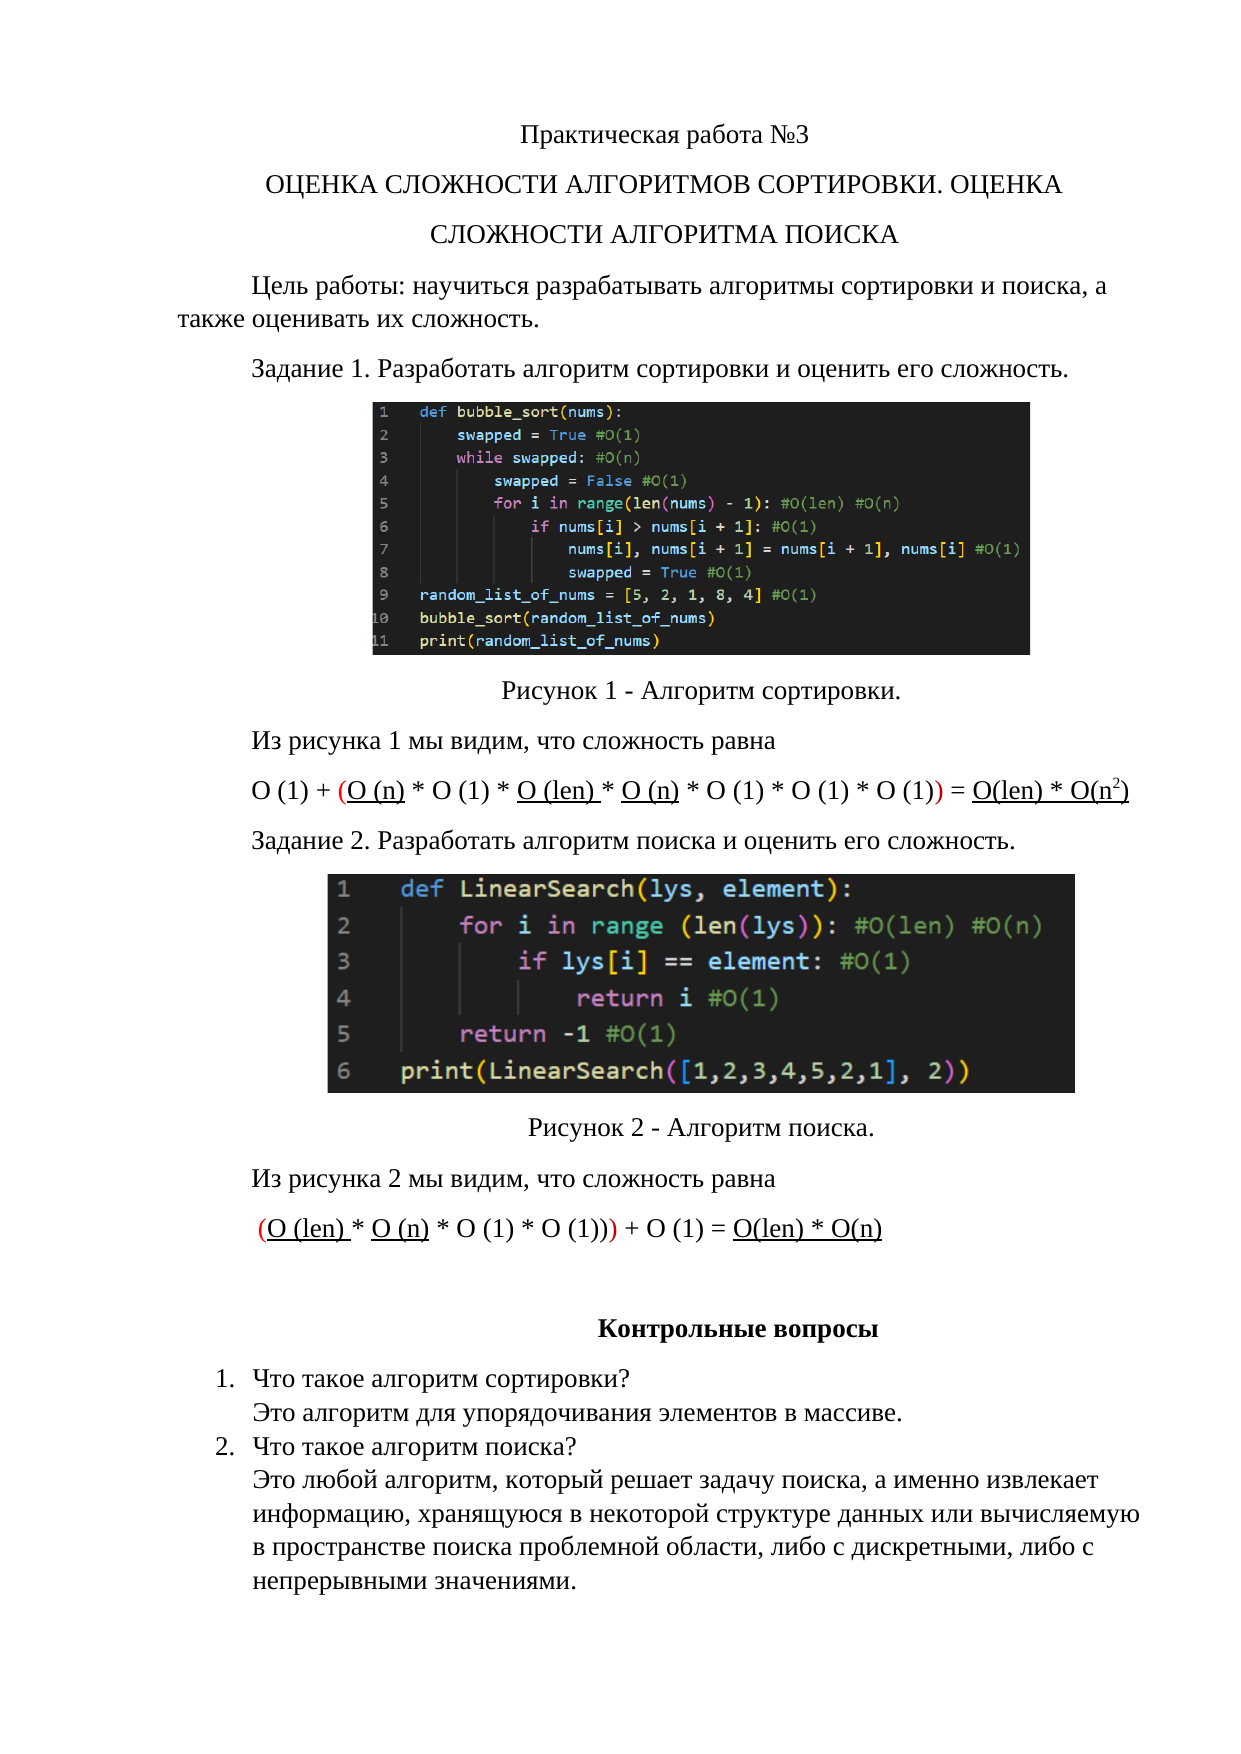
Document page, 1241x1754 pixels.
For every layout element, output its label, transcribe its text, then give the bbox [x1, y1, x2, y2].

picture [327, 874, 1075, 1093]
text Из рисунка 1 мы видим, что сложность равна [177, 724, 1152, 755]
text (О (len) * О (n) * О (1) * О (1))) + О (1) = O(len) * O(n) [251, 1212, 1152, 1243]
text Из рисунка 2 мы видим, что сложность равна [177, 1162, 1152, 1193]
list Это алгоритм для упорядочивания элементов в массиве. [252, 1396, 1152, 1427]
text Задание 2. Разработать алгоритм поиска и оценить его сложность. [177, 824, 1152, 856]
text О (1) + (О (n) * О (1) * О (len) * О (n) * О (1) * О (1) * О (1)) = O(len) * O(n2) [251, 774, 1152, 805]
list Что такое алгоритм сортировки? [215, 1362, 1152, 1394]
text Задание 1. Разработать алгоритм сортировки и оценить его сложность. [177, 352, 1152, 384]
list Это любой алгоритм, который решает задачу поиска, а именно извлекает информацию, хранящуюся в некоторой структуре данных или вычисляемую в пространстве поиска проблемной области, либо с дискретными, либо с непрерывными значениями. [252, 1463, 1152, 1595]
picture [372, 402, 1030, 655]
list Что такое алгоритм поиска? [215, 1429, 1152, 1461]
text Рисунок 1 - Алгоритм сортировки. [177, 674, 1152, 705]
text ОЦЕНКА СЛОЖНОСТИ АЛГОРИТМОВ СОРТИРОВКИ. ОЦЕНКА [177, 168, 1152, 199]
text Цель работы: научиться разрабатывать алгоритмы сортировки и поиска, а также оценивать их сложность. [177, 269, 1152, 333]
text СЛОЖНОСТИ АЛГОРИТМА ПОИСКА [177, 218, 1152, 250]
text Контрольные вопросы [251, 1312, 1152, 1343]
text Рисунок 2 - Алгоритм поиска. [177, 1111, 1152, 1143]
text Практическая работа №3 [177, 118, 1152, 149]
